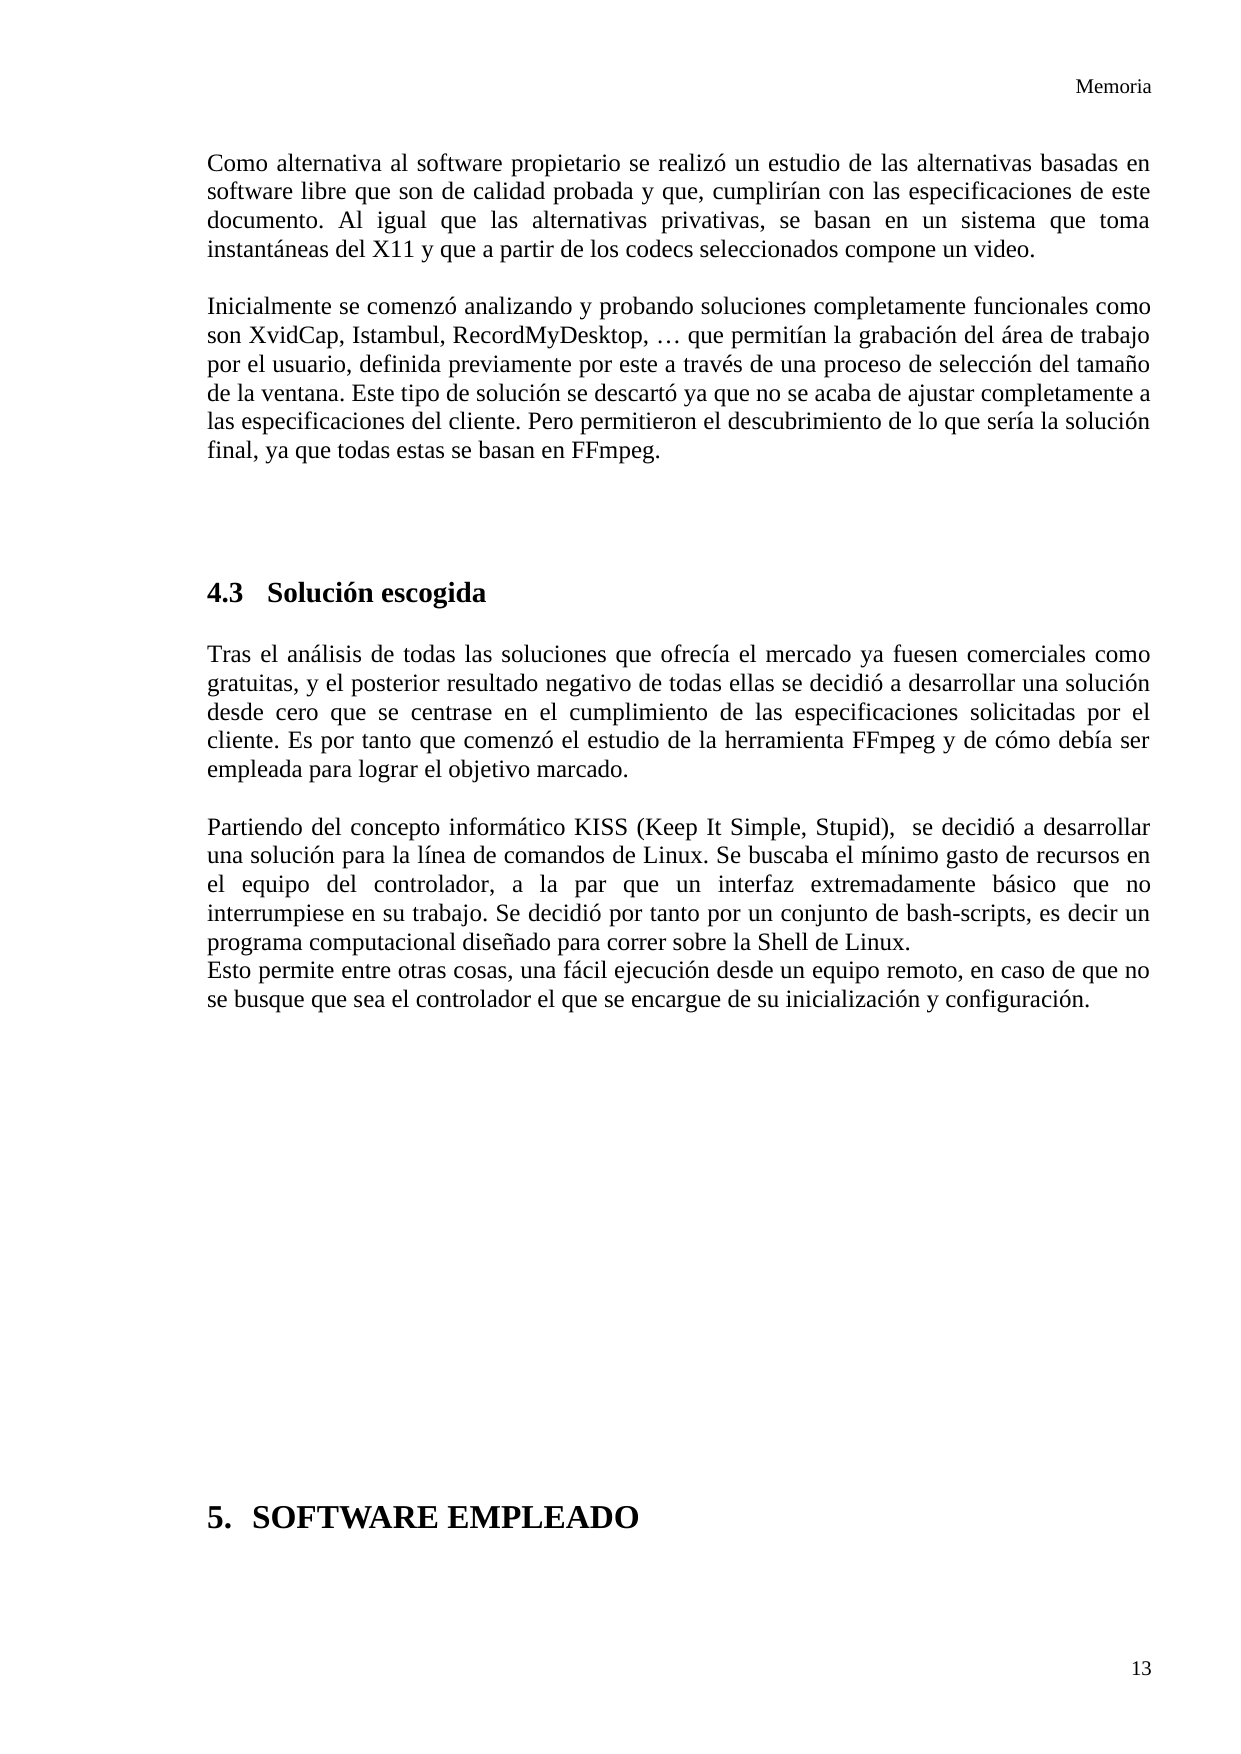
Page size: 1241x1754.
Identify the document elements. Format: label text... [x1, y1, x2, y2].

text Esto permite entre otras cosas, una fácil ejecución desde un equipo remoto, en caso de que no se busque que sea el controlador el que se encargue de su inicialización y configuración. [207, 955, 1152, 1013]
subtitle SOFTWARE EMPLEADO [207, 1498, 1152, 1536]
text Inicialmente se comenzó analizando y probando soluciones completamente funcionales como son XvidCap, Istambul, RecordMyDesktop, … que permitían la grabación del área de trabajo por el usuario, definida previamente por este a través de una proceso de selección del tamaño de la ventana. Este tipo de solución se descartó ya que no se acaba de ajustar completamente a las especificaciones del cliente. Pero permitieron el descubrimiento de lo que sería la solución final, ya que todas estas se basan en FFmpeg. [207, 291, 1152, 464]
text Tras el análisis de todas las soluciones que ofrecía el mercado ya fuesen comerciales como gratuitas, y el posterior resultado negativo de todas ellas se decidió a desarrollar una solución desde cero que se centrase en el cumplimiento de las especificaciones solicitadas por el cliente. Es por tanto que comenzó el estudio de la herramienta FFmpeg y de cómo debía ser empleada para lograr el objetivo marcado. [207, 639, 1152, 783]
text Como alternativa al software propietario se realizó un estudio de las alternativas basadas en software libre que son de calidad probada y que, cumplirían con las especificaciones de este documento. Al igual que las alternativas privativas, se basan en un sistema que toma instantáneas del X11 y que a partir de los codecs seleccionados compone un video. [207, 148, 1152, 263]
subtitle Solución escogida [207, 575, 1152, 609]
text Partiendo del concepto informático KISS (Keep It Simple, Stupid), se decidió a desarrollar una solución para la línea de comandos de Linux. Se buscaba el mínimo gasto de recursos en el equipo del controlador, a la par que un interfaz extremadamente básico que no interrumpiese en su trabajo. Se decidió por tanto por un conjunto de bash-scripts, es decir un programa computacional diseñado para correr sobre la Shell de Linux. [207, 812, 1152, 955]
